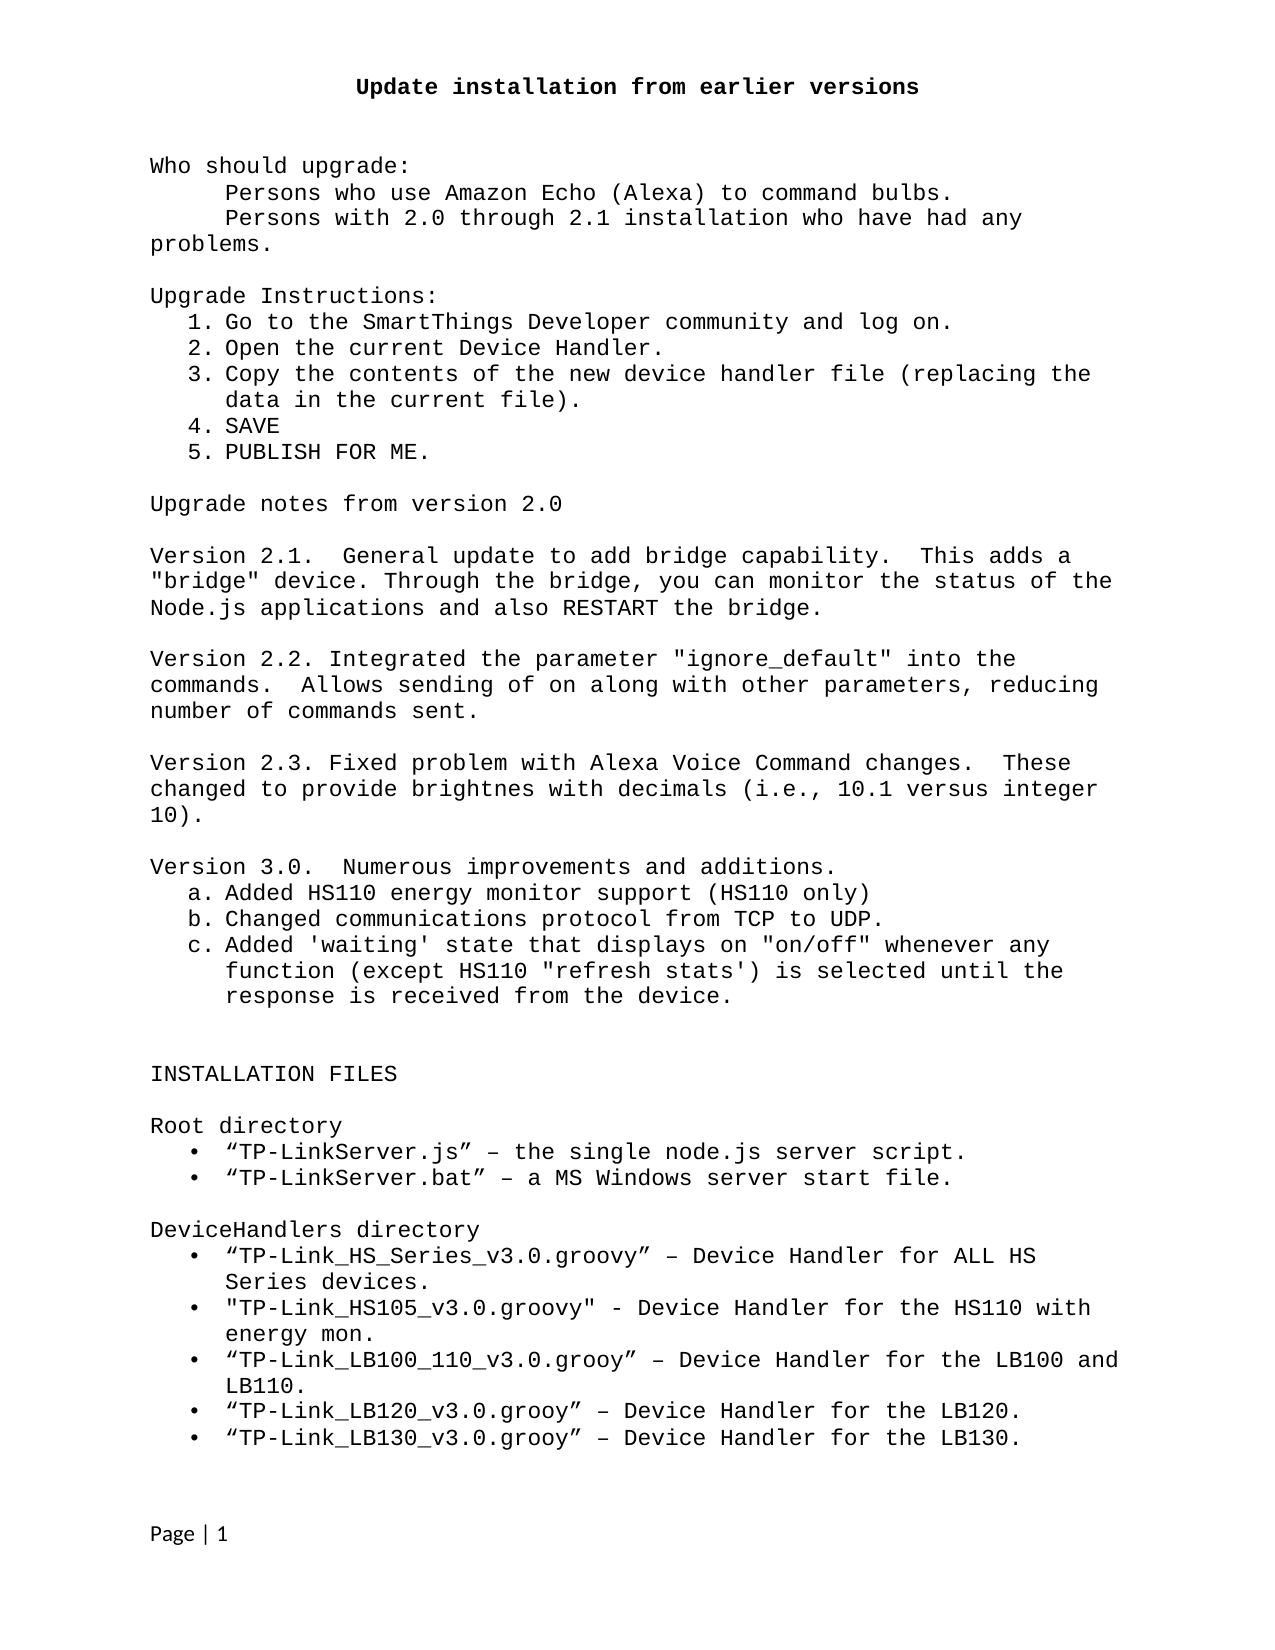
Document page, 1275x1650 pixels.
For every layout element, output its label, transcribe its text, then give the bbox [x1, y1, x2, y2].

text 5. PUBLISH FOR ME. [187, 440, 1125, 466]
text • “TP-Link_LB120_v3.0.grooy” – Device Handler for the LB120. [187, 1400, 1125, 1426]
text Version 2.1. General update to add bridge capability. This adds a "bridge" device. Through the bridge, you can monitor the status of the Node.js applications and also RESTART the bridge. [150, 544, 1125, 622]
text DeviceHandlers directory [150, 1218, 1125, 1244]
text Persons who use Amazon Echo (Alexa) to command bulbs. [150, 181, 1125, 207]
text 1. Go to the SmartThings Developer community and log on. [187, 311, 1125, 336]
text • “TP-LinkServer.bat” – a MS Windows server start file. [187, 1166, 1125, 1192]
text Root directory [150, 1114, 1125, 1141]
text a. Added HS110 energy monitor support (HS110 only) [187, 881, 1125, 907]
text c. Added 'waiting' state that displays on "on/off" whenever any function (except HS110 "refresh stats') is selected until the response is received from the device. [187, 933, 1125, 1011]
text INSTALLATION FILES [150, 1063, 1125, 1089]
text Version 2.3. Fixed problem with Alexa Voice Command changes. These changed to provide brightnes with decimals (i.e., 10.1 versus integer 10). [150, 751, 1125, 829]
text Version 3.0. Numerous improvements and additions. [150, 855, 1125, 881]
text • “TP-Link_HS_Series_v3.0.groovy” – Device Handler for ALL HS Series devices. [187, 1244, 1125, 1296]
text Upgrade notes from version 2.0 [150, 492, 1125, 518]
text • “TP-LinkServer.js” – the single node.js server script. [187, 1141, 1125, 1166]
text 2. Open the current Device Handler. [187, 336, 1125, 362]
text Who should upgrade: [150, 155, 1125, 181]
text 4. SAVE [187, 414, 1125, 440]
text • "TP-Link_HS105_v3.0.groovy" - Device Handler for the HS110 with energy mon. [187, 1296, 1125, 1348]
text 3. Copy the contents of the new device handler file (replacing the data in the current file). [187, 362, 1125, 414]
text • “TP-Link_LB100_110_v3.0.grooy” – Device Handler for the LB100 and LB110. [187, 1348, 1125, 1400]
text b. Changed communications protocol from TCP to UDP. [187, 907, 1125, 933]
text Version 2.2. Integrated the parameter "ignore_default" into the commands. Allows sending of on along with other parameters, reducing number of commands sent. [150, 648, 1125, 726]
text Upgrade Instructions: [150, 284, 1125, 311]
text • “TP-Link_LB130_v3.0.grooy” – Device Handler for the LB130. [187, 1426, 1125, 1452]
text Persons with 2.0 through 2.1 installation who have had any problems. [150, 207, 1125, 259]
